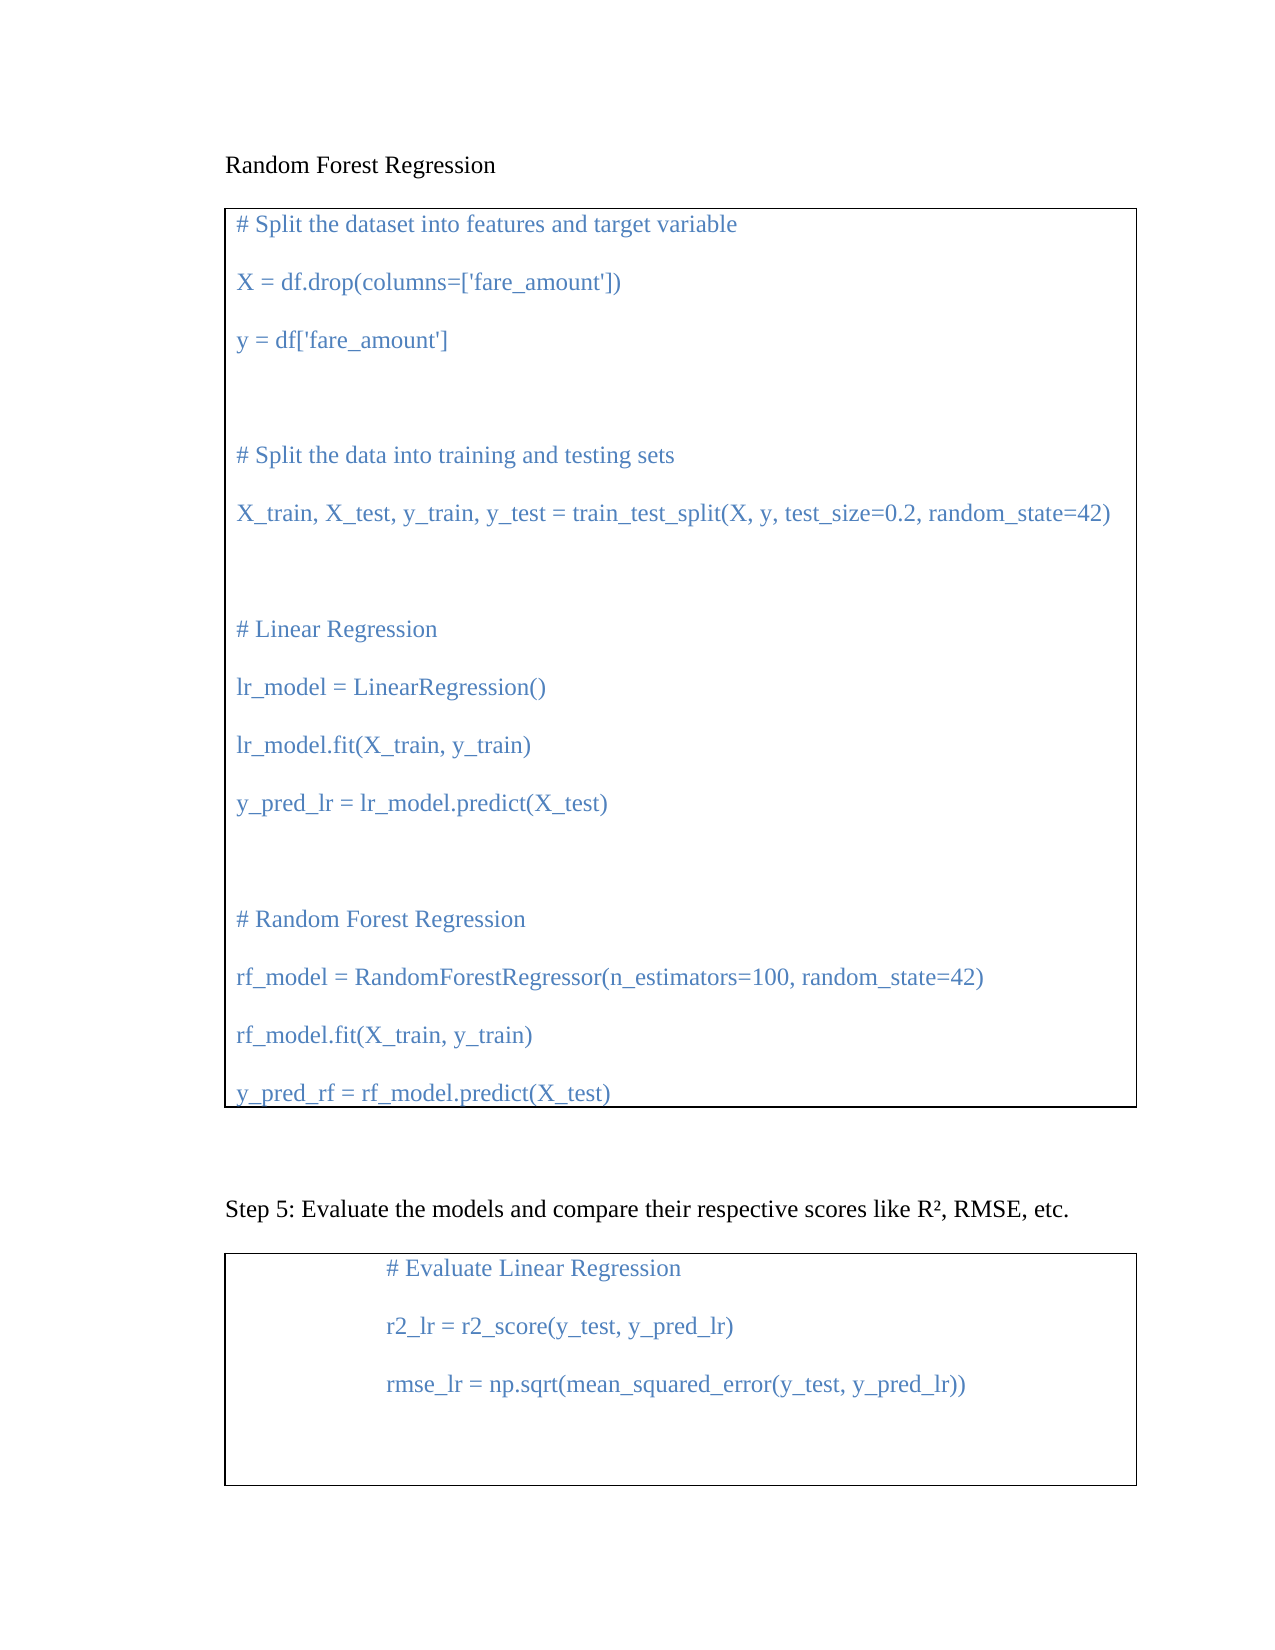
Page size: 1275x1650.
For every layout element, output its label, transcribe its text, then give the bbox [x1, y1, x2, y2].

text Random Forest Regression [150, 208, 1125, 237]
table_header # Split the dataset into features and target variable X = df.drop(columns=['fare_amount']) y = df['fare_amount'] # Split the data into training and testing sets X_train, X_test, y_train, y_test = train_test_split(X, y, test_size=0.2, random_state=42) # Linear Regression lr_model = LinearRegression() lr_model.fit(X_train, y_train) y_pred_lr = lr_model.predict(X_test) # Random Forest Regression rf_model = RandomForestRegressor(n_estimators=100, random_state=42) rf_model.fit(X_train, y_train) y_pred_rf = rf_model.predict(X_test) [226, 267, 1136, 1164]
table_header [226, 1311, 1136, 1485]
text Linear Regression [150, 150, 1125, 179]
text Step 5: Evaluate the models and compare their respective scores like R², RMSE, etc. [150, 1252, 1125, 1281]
